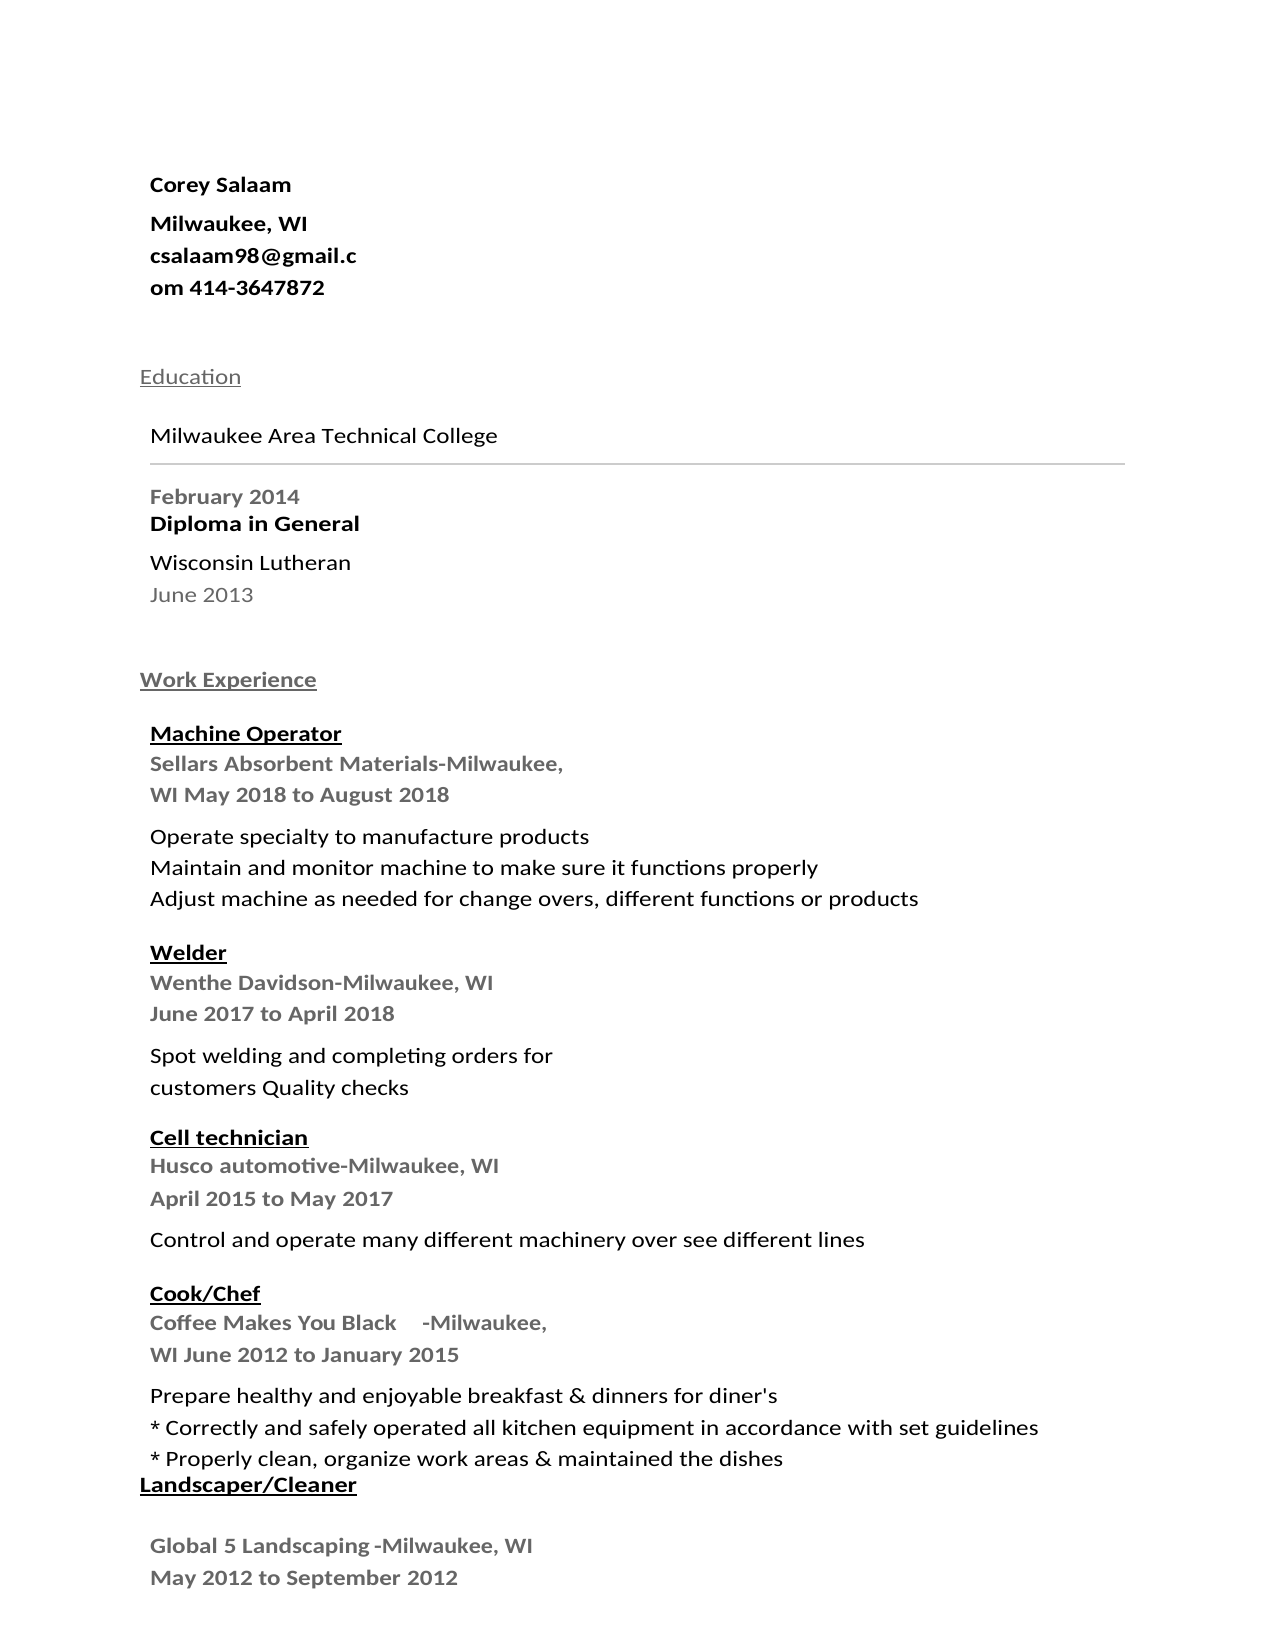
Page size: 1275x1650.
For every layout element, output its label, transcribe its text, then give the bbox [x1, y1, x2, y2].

subtitle Welder [150, 939, 1100, 966]
subtitle Machine Operator [150, 721, 1100, 747]
text Spot welding and completing orders for customers Quality checks [150, 1042, 632, 1100]
text Husco automotive-Milwaukee, WI April 2015 to May 2017 [150, 1153, 506, 1211]
text Control and operate many different machinery over see different lines [150, 1226, 1100, 1253]
text Adjust machine as needed for change overs, different functions or products [150, 885, 1100, 912]
list Properly clean, organize work areas & maintained the dishes [150, 1445, 1100, 1472]
text Coffee Makes You Black -Milwaukee, WI June 2012 to January 2015 [150, 1309, 557, 1368]
text February 2014 [150, 483, 1100, 510]
text Milwaukee Area Technical College [150, 422, 1100, 449]
text Global 5 Landscaping -Milwaukee, WI May 2012 to September 2012 [150, 1532, 538, 1591]
text Corey Salaam [150, 172, 1100, 198]
text Operate specialty to manufacture products [150, 823, 1100, 849]
subtitle Diploma in General [150, 510, 1100, 537]
subtitle Landscaper/Cleaner [139, 1472, 1100, 1498]
subtitle Work Experience [139, 666, 1100, 693]
text Prepare healthy and enjoyable breakfast & dinners for diner's [150, 1383, 1100, 1409]
text Sellars Absorbent Materials-Milwaukee, WI May 2018 to August 2018 [150, 750, 593, 808]
list Correctly and safely operated all kitchen equipment in accordance with set guidelines [150, 1414, 1100, 1440]
text Milwaukee, WI csalaam98@gmail.com 414-3647872 [150, 211, 369, 301]
subtitle Cook/Chef [150, 1280, 1100, 1307]
subtitle Cell technician [150, 1124, 1100, 1150]
text Maintain and monitor machine to make sure it functions properly [150, 854, 1100, 881]
text Wenthe Davidson-Milwaukee, WI June 2017 to April 2018 [150, 969, 501, 1027]
text Wisconsin Lutheran June 2013 [150, 549, 369, 608]
text Education [139, 363, 369, 390]
